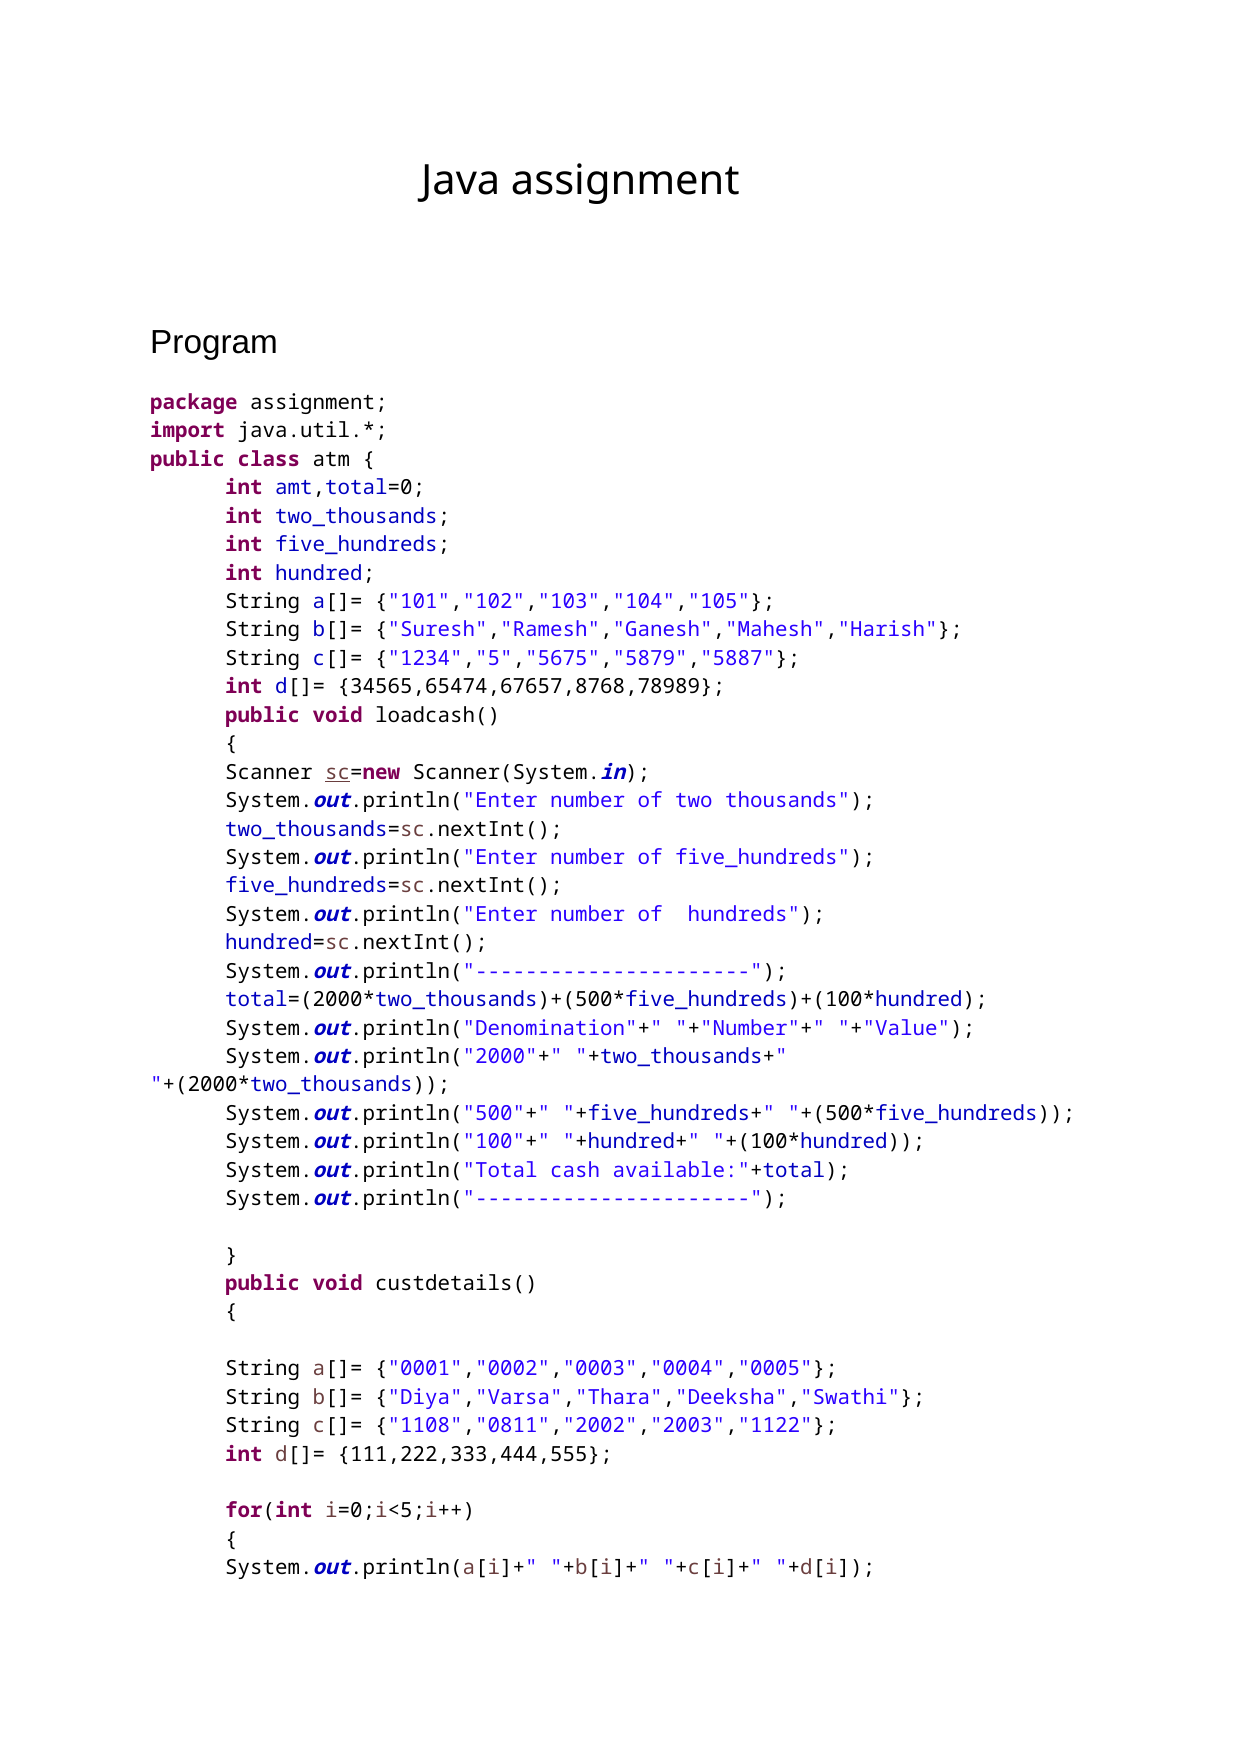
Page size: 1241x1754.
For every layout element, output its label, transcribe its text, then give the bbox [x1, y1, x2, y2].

text System.out.println("Enter number of five_hundreds"); [150, 842, 1090, 871]
text System.out.println("500"+" "+five_hundreds+" "+(500*five_hundreds)); [150, 1098, 1090, 1126]
text { [150, 1297, 1090, 1325]
text int d[]= {34565,65474,67657,8768,78989}; [150, 671, 1090, 700]
text int amt,total=0; [150, 472, 1090, 501]
text Program [150, 322, 1090, 361]
text System.out.println("Enter number of two thousands"); [150, 785, 1090, 814]
text { [150, 1524, 1090, 1552]
text hundred=sc.nextInt(); [150, 927, 1090, 956]
text System.out.println("100"+" "+hundred+" "+(100*hundred)); [150, 1126, 1090, 1155]
text { [150, 728, 1090, 757]
text } [150, 1240, 1090, 1268]
text public void loadcash() [150, 700, 1090, 728]
text int d[]= {111,222,333,444,555}; [150, 1439, 1090, 1467]
text two_thousands=sc.nextInt(); [150, 814, 1090, 842]
text String c[]= {"1108","0811","2002","2003","1122"}; [150, 1410, 1090, 1439]
text public void custdetails() [150, 1268, 1090, 1297]
text import java.util.*; [150, 416, 1090, 444]
text int five_hundreds; [150, 529, 1090, 558]
text System.out.println(a[i]+" "+b[i]+" "+c[i]+" "+d[i]); [150, 1552, 1090, 1581]
text System.out.println("2000"+" "+two_thousands+" "+(2000*two_thousands)); [150, 1041, 1090, 1098]
text for(int i=0;i<5;i++) [150, 1495, 1090, 1524]
text String b[]= {"Diya","Varsa","Thara","Deeksha","Swathi"}; [150, 1382, 1090, 1410]
text Scanner sc=new Scanner(System.in); [150, 757, 1090, 785]
text int hundred; [150, 558, 1090, 586]
text package assignment; [150, 387, 1090, 416]
text System.out.println("----------------------"); [150, 1183, 1090, 1212]
text String a[]= {"101","102","103","104","105"}; [150, 586, 1090, 614]
text System.out.println("Total cash available:"+total); [150, 1155, 1090, 1183]
text System.out.println("Enter number of hundreds"); [150, 899, 1090, 927]
text Java assignment [150, 150, 1090, 207]
text System.out.println("----------------------"); [150, 956, 1090, 984]
text five_hundreds=sc.nextInt(); [150, 871, 1090, 899]
text int two_thousands; [150, 501, 1090, 529]
text String c[]= {"1234","5","5675","5879","5887"}; [150, 643, 1090, 671]
text total=(2000*two_thousands)+(500*five_hundreds)+(100*hundred); [150, 984, 1090, 1013]
text System.out.println("Denomination"+" "+"Number"+" "+"Value"); [150, 1013, 1090, 1041]
text String a[]= {"0001","0002","0003","0004","0005"}; [150, 1353, 1090, 1382]
text public class atm { [150, 444, 1090, 472]
text String b[]= {"Suresh","Ramesh","Ganesh","Mahesh","Harish"}; [150, 614, 1090, 643]
